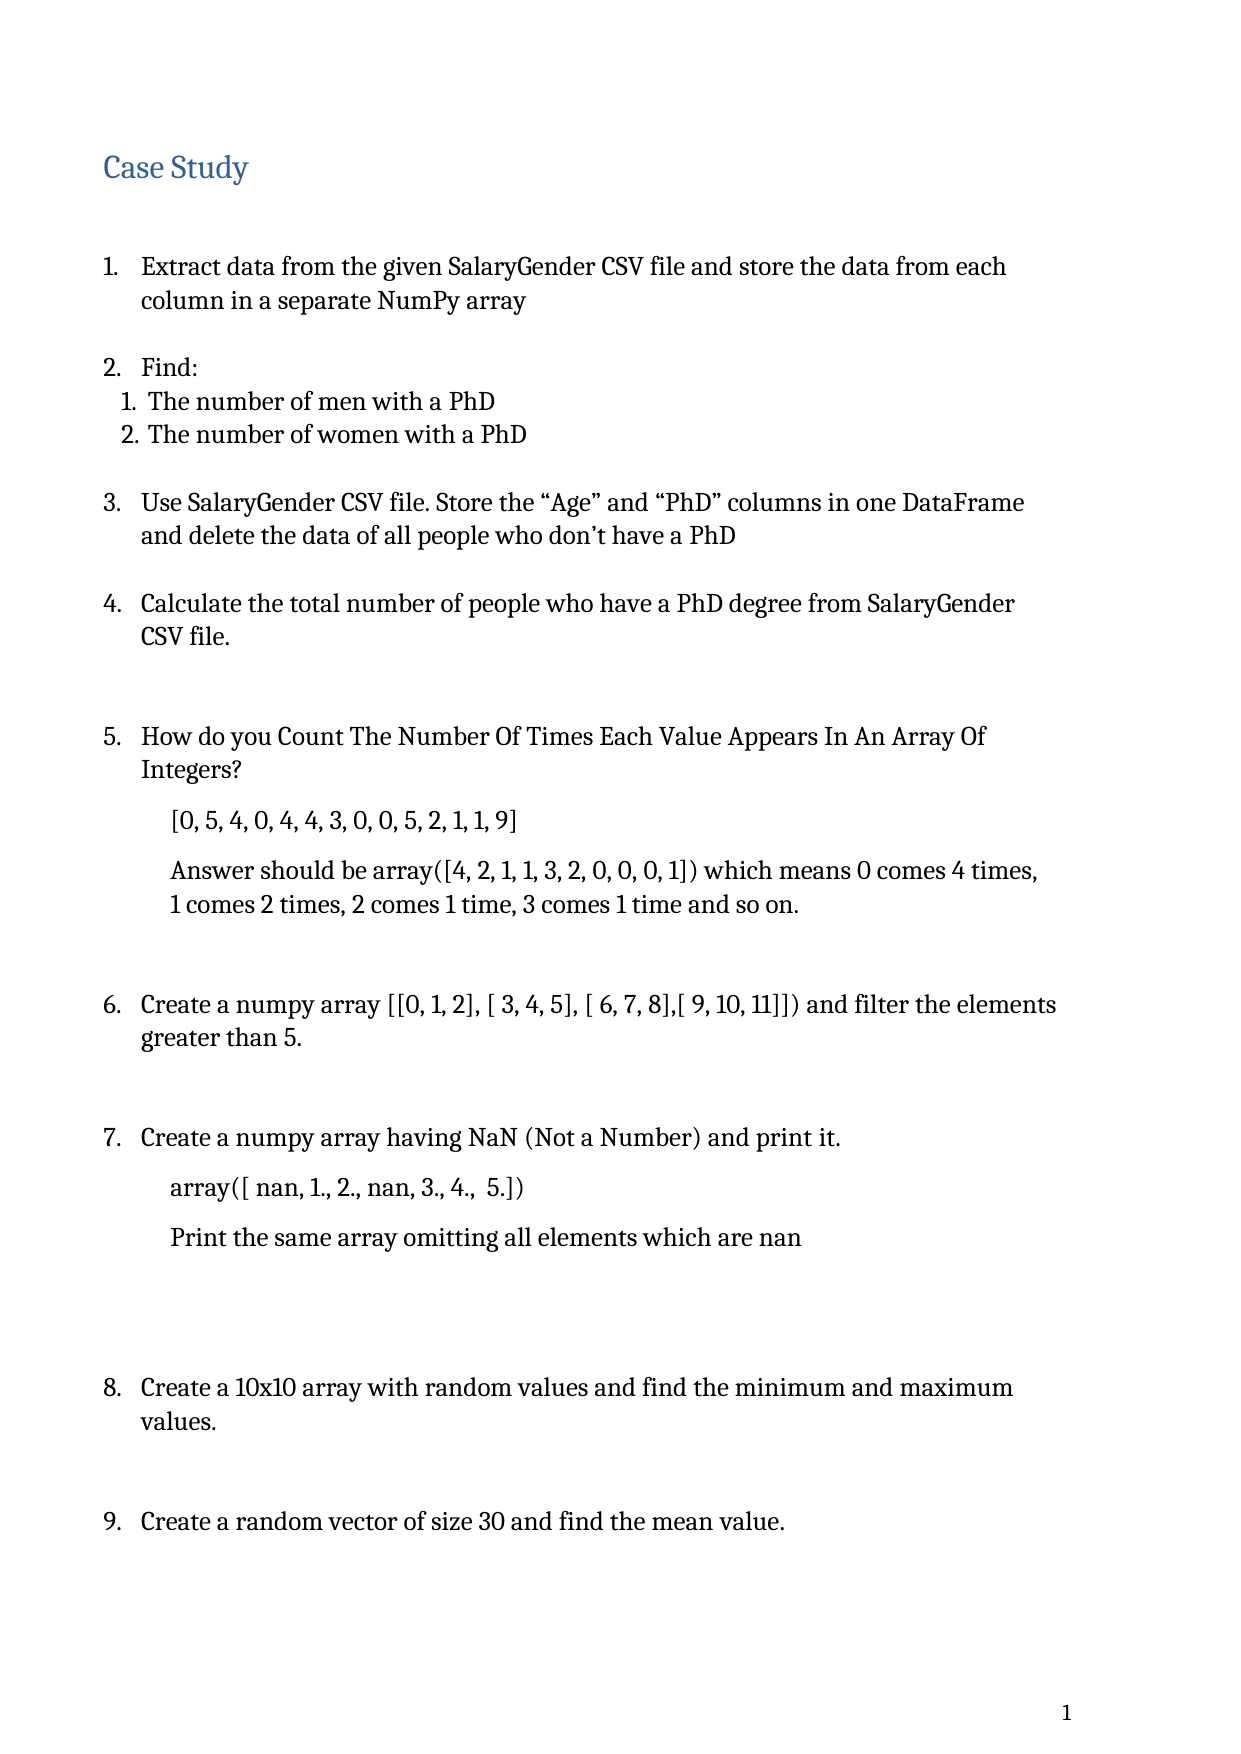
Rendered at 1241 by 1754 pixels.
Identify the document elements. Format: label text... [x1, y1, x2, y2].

list Create a numpy array having NaN (Not a Number) and print it. array([ nan, 1., 2., nan, 3., 4., 5.]) [103, 1122, 862, 1203]
text Print the same array omitting all elements which are nan [170, 1222, 1103, 1253]
list Create a random vector of size 30 and find the mean value. [103, 1506, 1103, 1537]
list Create a 10x10 array with random values and find the minimum and maximum values. [103, 1372, 1089, 1437]
text Answer should be array([4, 2, 1, 1, 3, 2, 0, 0, 0, 1]) which means 0 comes 4 times, [170, 855, 1103, 886]
list The number of men with a PhD [121, 386, 1103, 417]
list Create a numpy array [[0, 1, 2], [ 3, 4, 5], [ 6, 7, 8],[ 9, 10, 11]]) and filter the elements greater than 5. [103, 989, 1091, 1053]
text 1 comes 2 times, 2 comes 1 time, 3 comes 1 time and so on. [170, 889, 1103, 920]
list The number of women with a PhD [121, 419, 1103, 451]
text [0, 5, 4, 0, 4, 4, 3, 0, 0, 5, 2, 1, 1, 9] [170, 805, 1103, 836]
list Use SalaryGender CSV file. Store the “Age” and “PhD” columns in one DataFrame and delete the data of all people who don’t have a PhD [103, 487, 1064, 551]
list Find: [103, 352, 1103, 383]
list How do you Count The Number Of Times Each Value Appears In An Array Of Integers? [103, 721, 1090, 786]
list Extract data from the given SalaryGender CSV file and store the data from each column in a separate NumPy array [103, 251, 1047, 316]
text Case Study [103, 149, 1103, 187]
list Calculate the total number of people who have a PhD degree from SalaryGender CSV file. [103, 588, 1060, 652]
